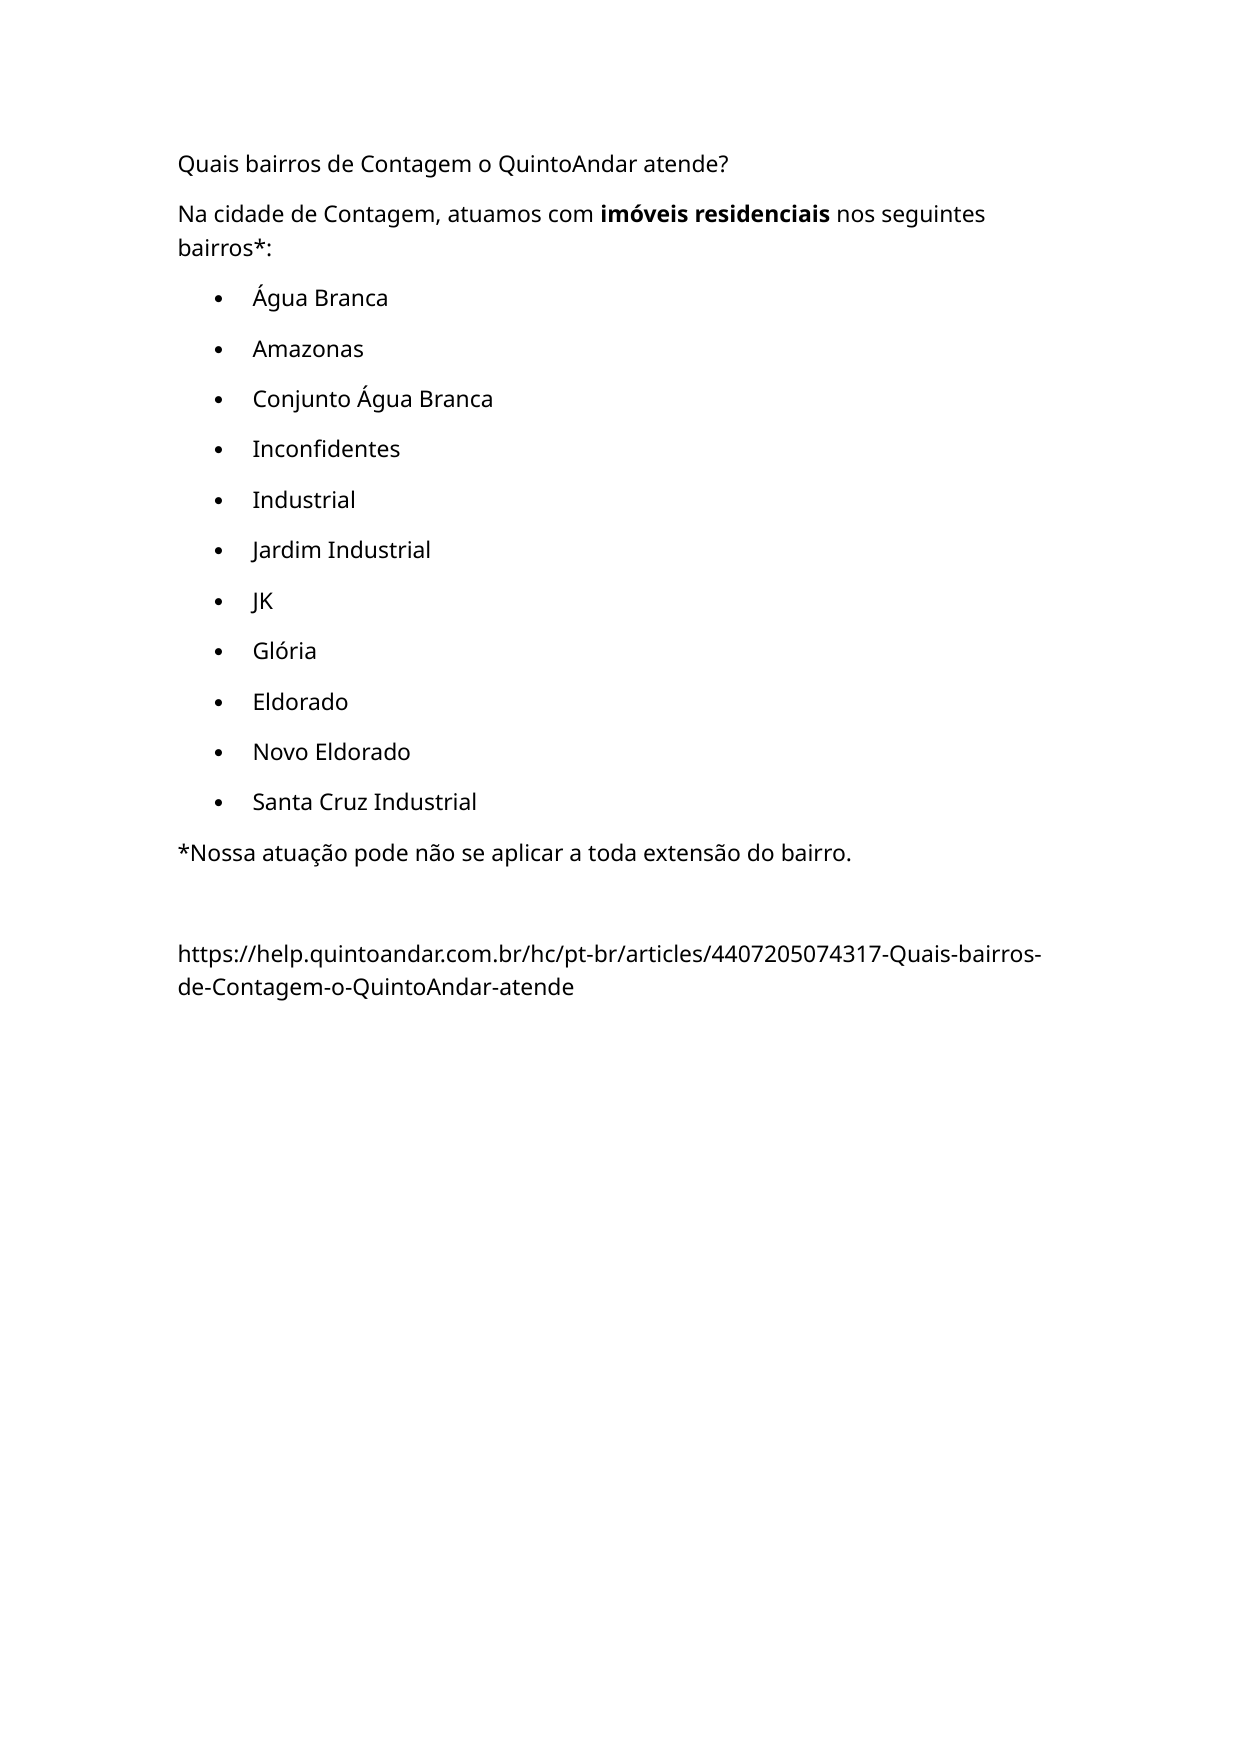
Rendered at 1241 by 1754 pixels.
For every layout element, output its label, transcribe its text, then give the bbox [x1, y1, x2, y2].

list Industrial [215, 484, 1063, 515]
list Novo Eldorado [215, 736, 1063, 767]
list Glória [215, 635, 1063, 666]
list Inconfidentes [215, 433, 1063, 465]
list Amazonas [215, 333, 1063, 364]
text https://help.quintoandar.com.br/hc/pt-br/articles/4407205074317-Quais-bairros-de-Contagem-o-QuintoAndar-atende [177, 938, 1063, 1003]
list Eldorado [215, 686, 1063, 717]
text Quais bairros de Contagem o QuintoAndar atende? [177, 148, 1063, 179]
text Na cidade de Contagem, atuamos com imóveis residenciais nos seguintes bairros*: [177, 198, 1063, 263]
list Santa Cruz Industrial [215, 786, 1063, 818]
text *Nossa atuação pode não se aplicar a toda extensão do bairro. [177, 837, 1063, 868]
list Água Branca [215, 282, 1063, 313]
list Conjunto Água Branca [215, 383, 1063, 414]
list JK [215, 585, 1063, 616]
list Jardim Industrial [215, 534, 1063, 566]
